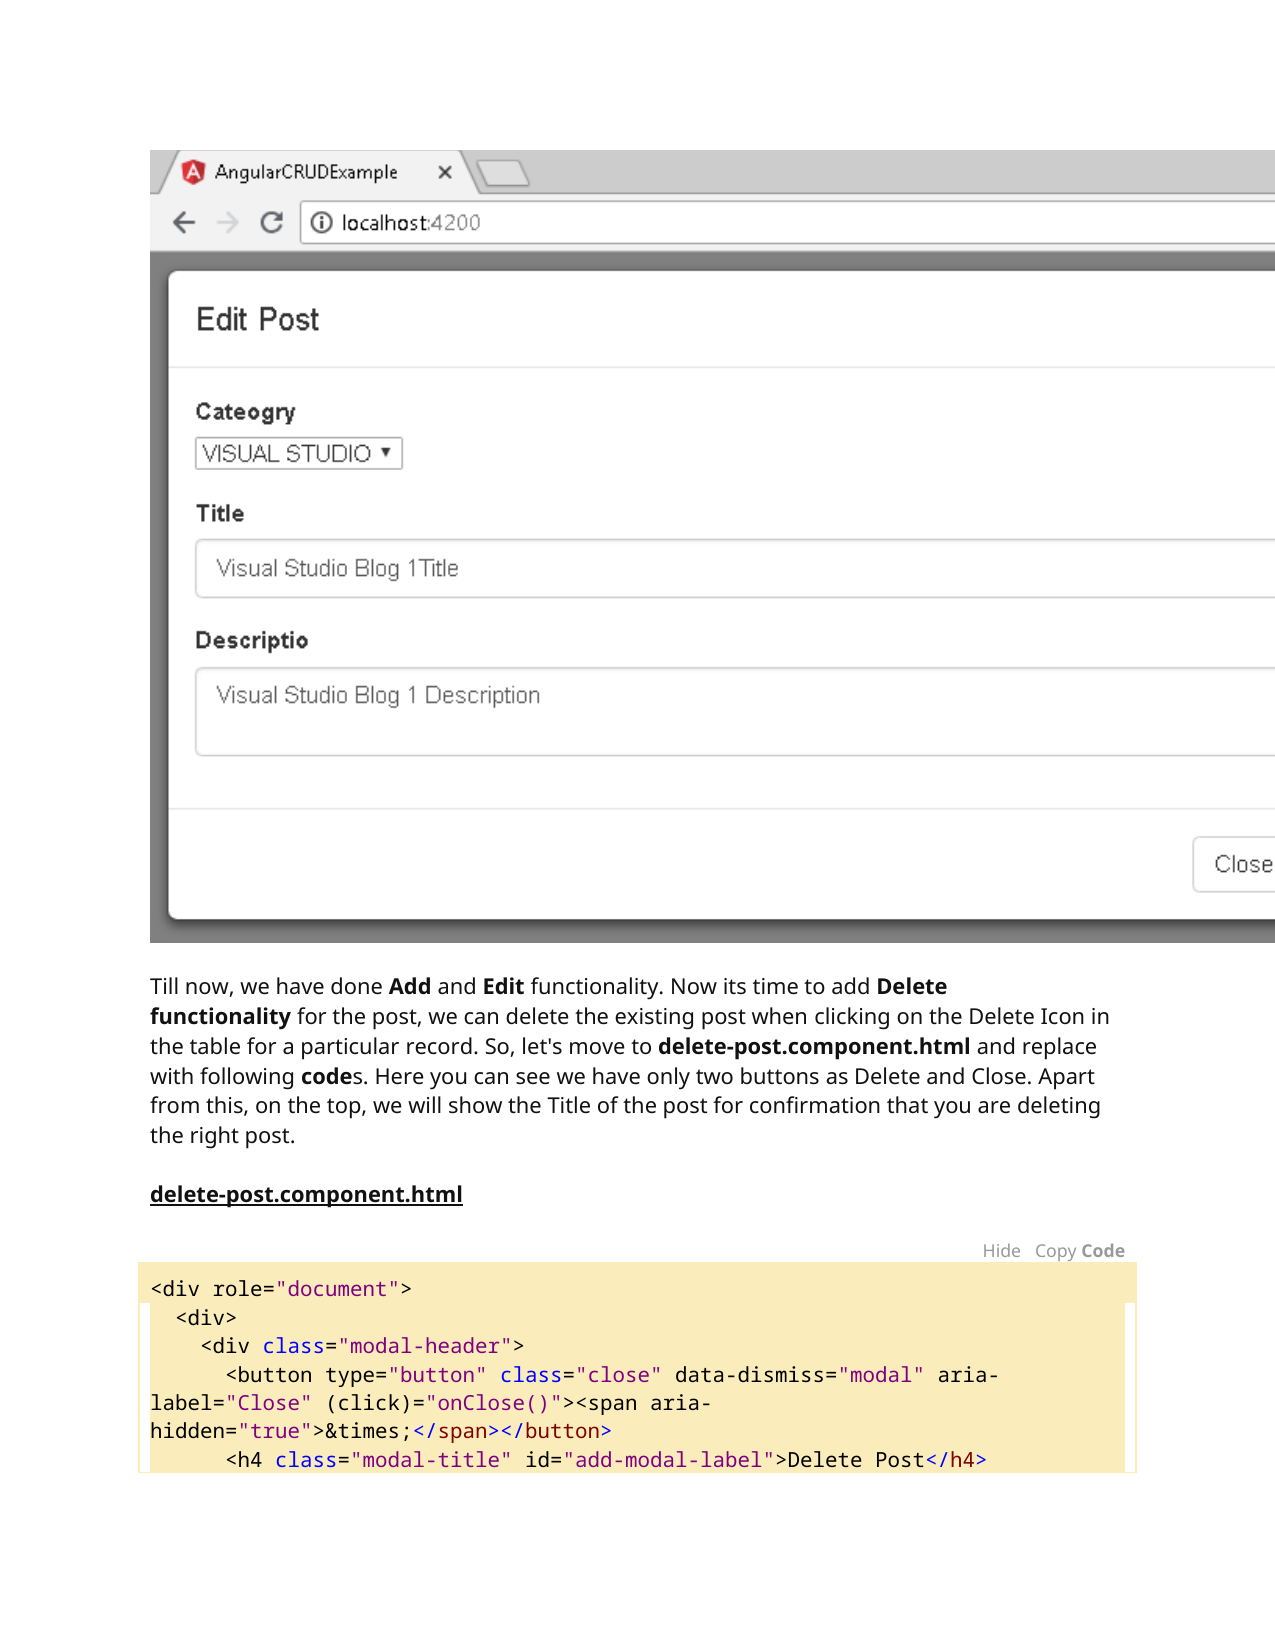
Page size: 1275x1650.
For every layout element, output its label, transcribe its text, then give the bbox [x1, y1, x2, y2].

text delete-post.component.html [150, 1179, 1125, 1209]
text <div role="document"> [140, 1264, 1135, 1303]
text <div> [150, 1303, 1125, 1331]
text <button type="button" class="close" data-dismiss="modal" aria-label="Close" (click)="onClose()"><span aria-hidden="true">&times;</span></button> [150, 1360, 1125, 1445]
text Till now, we have done Add and Edit functionality. Now its time to add Delete functionality for the post, we can delete the existing post when clicking on the Delete Icon in the table for a particular record. So, let's move to delete-post.component.html and replace with following codes. Here you can see we have only two buttons as Delete and Close. Apart from this, on the top, we will show the Title of the post for confirmation that you are deleting the right post. [150, 971, 1125, 1150]
text <div class="modal-header"> [150, 1331, 1125, 1360]
text Hide Copy Code [150, 1238, 1125, 1262]
text <h4 class="modal-title" id="add-modal-label">Delete Post</h4> [150, 1445, 1125, 1472]
picture [150, 150, 1275, 943]
